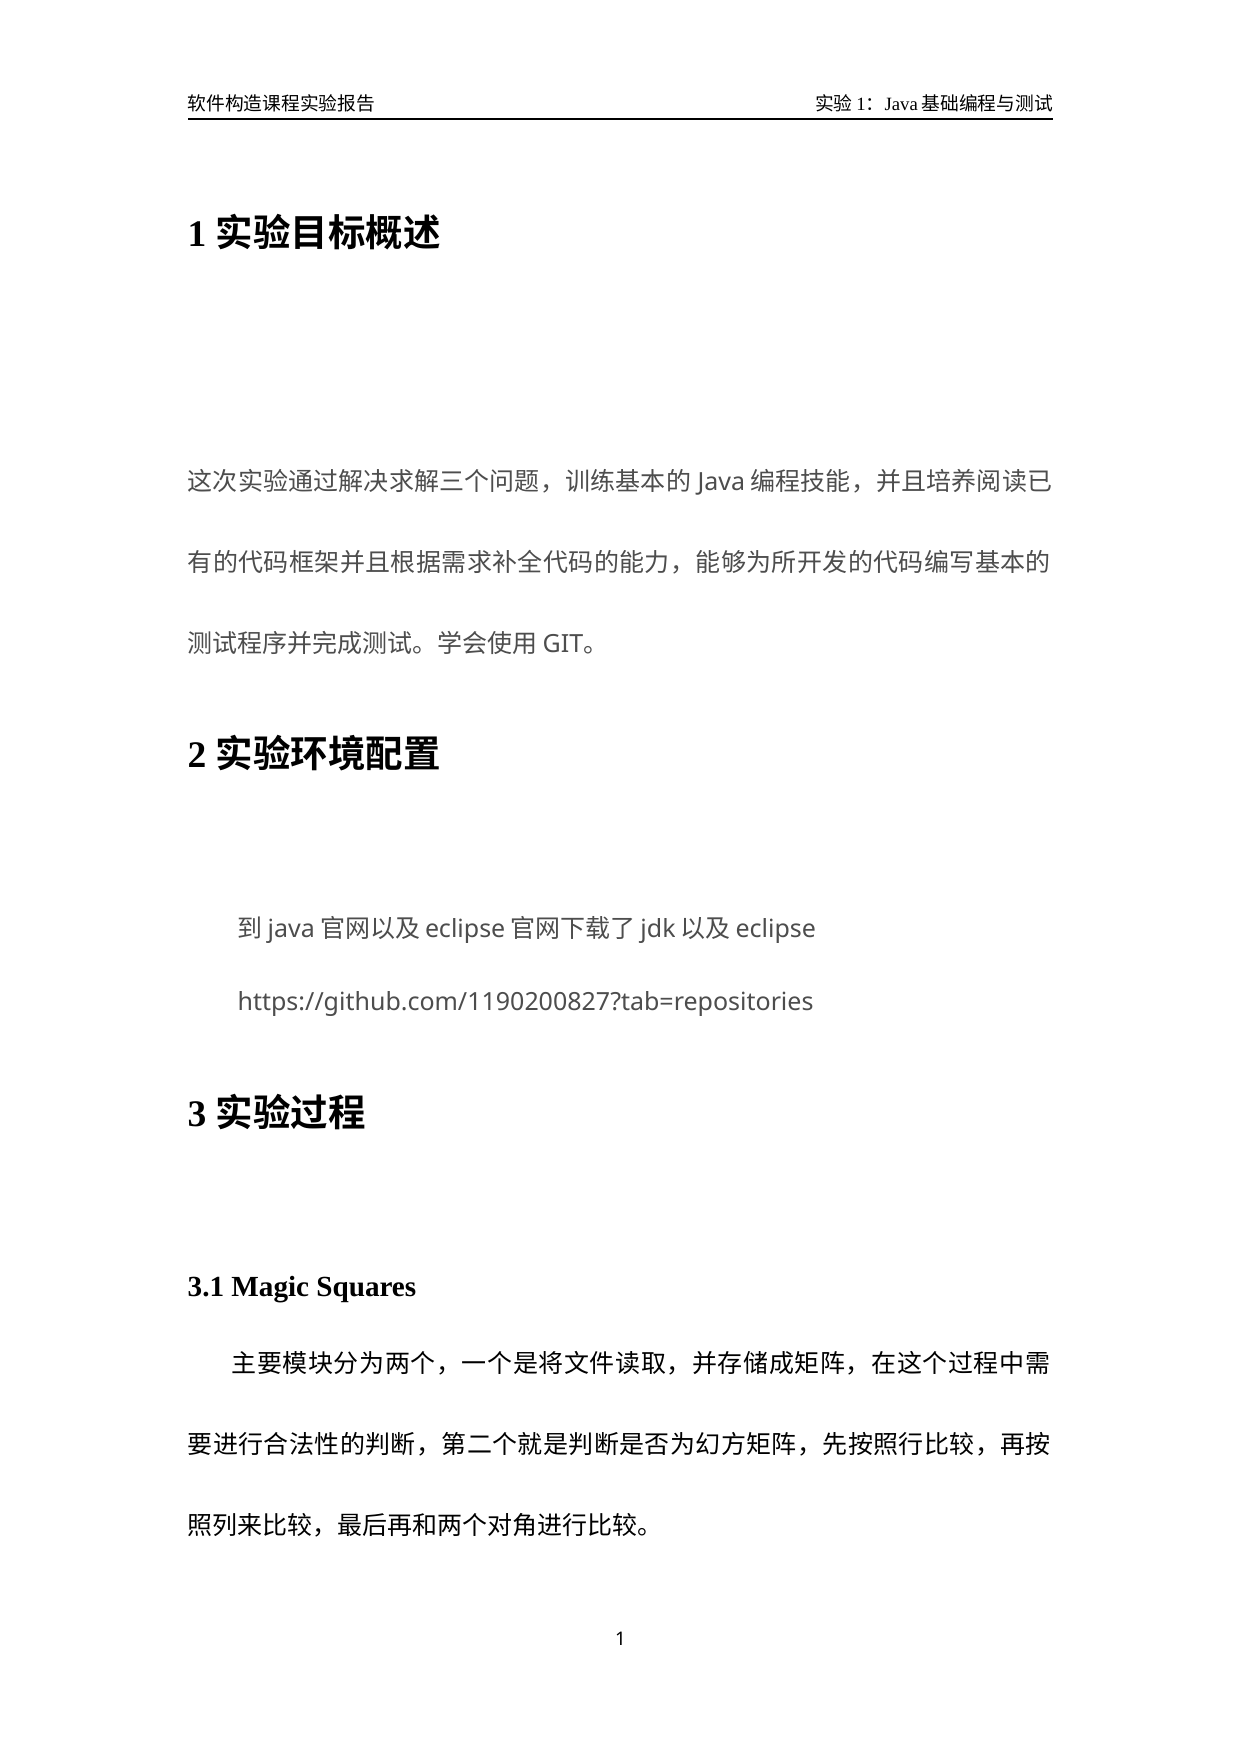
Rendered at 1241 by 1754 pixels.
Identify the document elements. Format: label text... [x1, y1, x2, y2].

text https://github.com/1190200827?tab=repositories [187, 968, 1053, 1033]
subtitle Magic Squares [187, 1253, 1053, 1318]
text 到java官网以及eclipse官网下载了jdk以及eclipse [187, 894, 1053, 959]
subtitle 实验过程 [187, 1077, 1053, 1142]
text 主要模块分为两个，一个是将文件读取，并存储成矩阵，在这个过程中需要进行合法性的判断，第二个就是判断是否为幻方矩阵，先按照行比较，再按照列来比较，最后再和两个对角进行比较。 [187, 1329, 1053, 1556]
subtitle 实验目标概述 [187, 197, 1053, 262]
subtitle 实验环境配置 [187, 719, 1053, 784]
text 这次实验通过解决求解三个问题，训练基本的Java编程技能，并且培养阅读已有的代码框架并且根据需求补全代码的能力，能够为所开发的代码编写基本的测试程序并完成测试。学会使用GIT。 [187, 447, 1053, 674]
